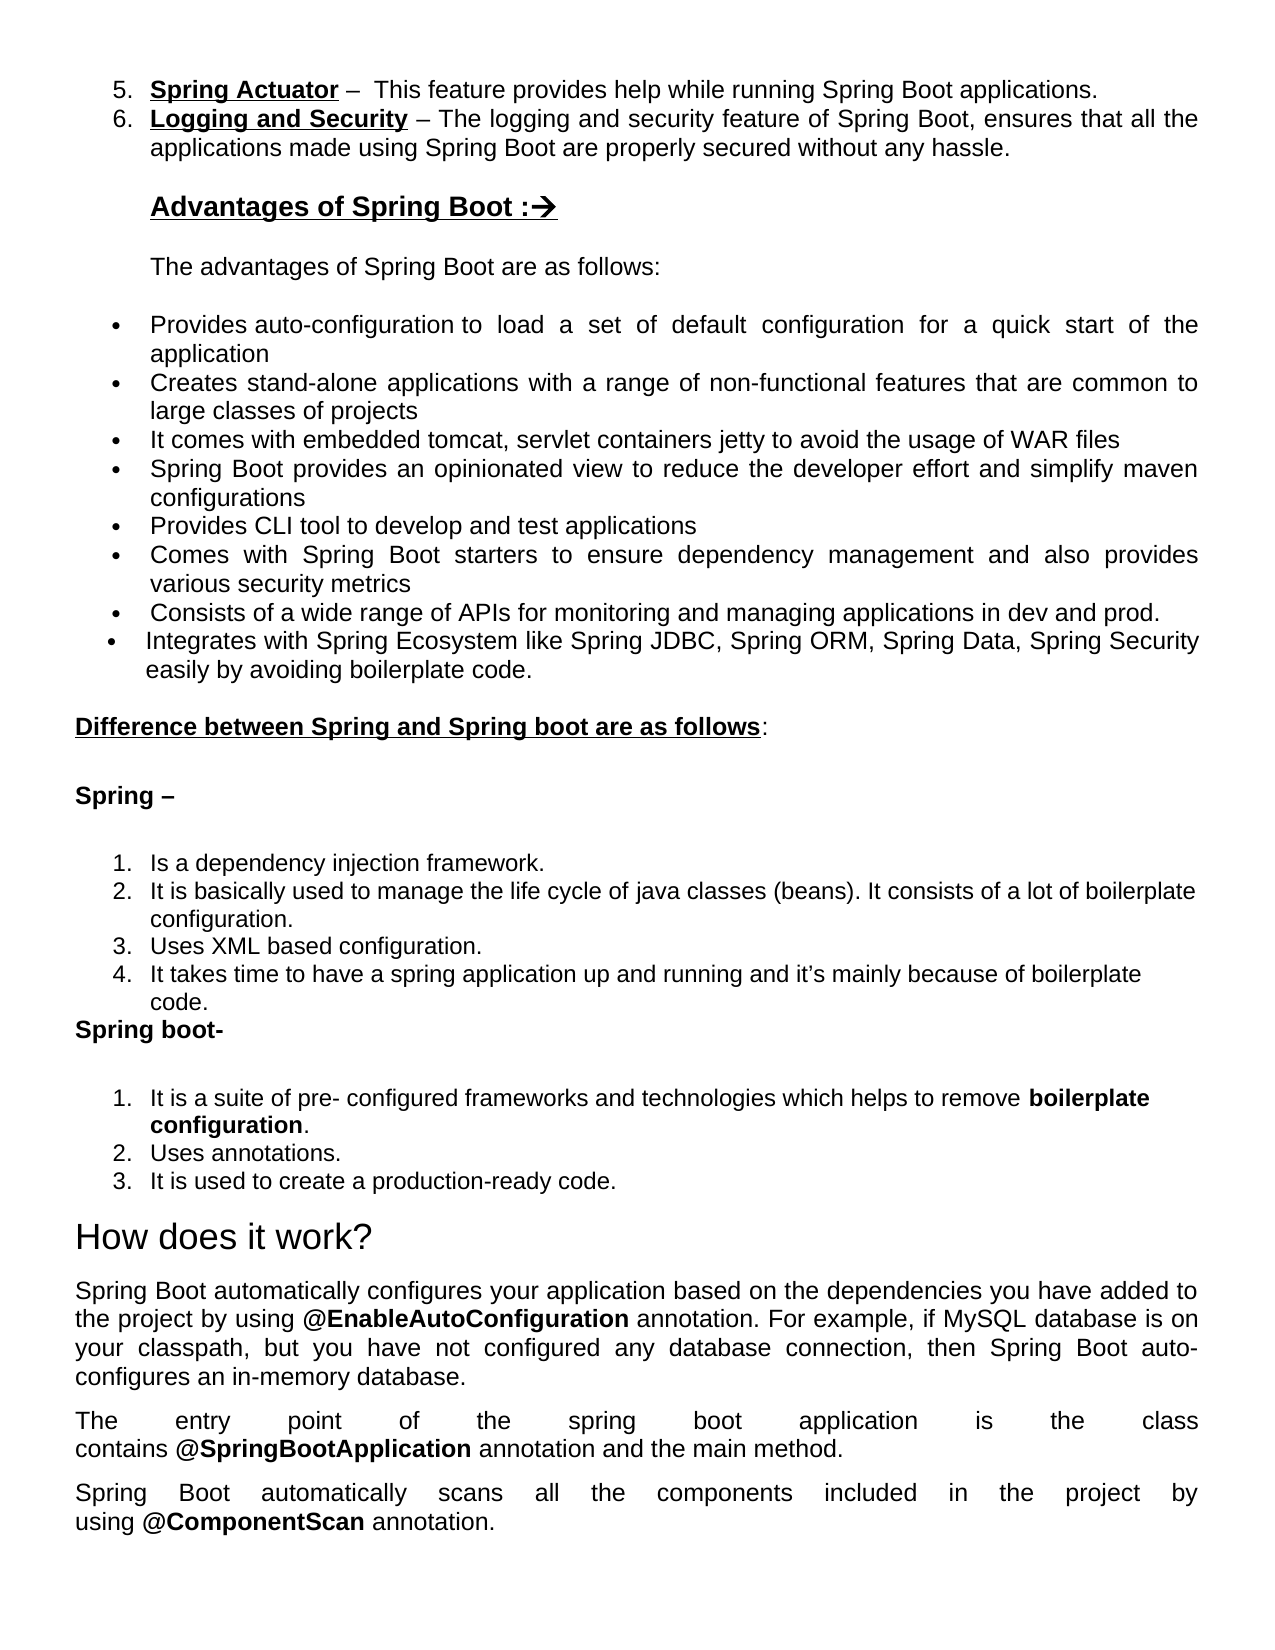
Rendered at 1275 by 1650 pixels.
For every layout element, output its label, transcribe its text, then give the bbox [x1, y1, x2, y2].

text Advantages of Spring Boot : [75, 190, 1200, 223]
text Spring Boot automatically scans all the components included in the project by using @ComponentScan annotation. [75, 1478, 1200, 1536]
list Logging and Security – The logging and security feature of Spring Boot, ensures that all the applications made using Spring Boot are properly secured without any hassle. [112, 104, 1200, 161]
text Spring – [75, 781, 1200, 809]
list Creates stand-alone applications with a range of non-functional features that are common to large classes of projects [112, 368, 1200, 425]
text Spring Boot automatically configures your application based on the dependencies you have added to the project by using @EnableAutoConfiguration annotation. For example, if MySQL database is on your classpath, but you have not configured any database connection, then Spring Boot auto-configures an in-memory database. [75, 1276, 1200, 1391]
list Provides auto-configuration to load a set of default configuration for a quick start of the application [112, 310, 1200, 368]
list It takes time to have a spring application up and running and it’s mainly because of boilerplate code. [112, 960, 1200, 1015]
list Uses annotations. [112, 1139, 1200, 1167]
text Difference between Spring and Spring boot are as follows: [75, 712, 1200, 741]
list It is a suite of pre- configured frameworks and technologies which helps to remove boilerplate configuration. [112, 1084, 1200, 1139]
list It comes with embedded tomcat, servlet containers jetty to avoid the usage of WAR files [112, 425, 1200, 454]
list It is used to create a production-ready code. [112, 1167, 1200, 1194]
list Consists of a wide range of APIs for monitoring and managing applications in dev and prod. [112, 598, 1200, 626]
list Spring Boot provides an opinionated view to reduce the developer effort and simplify maven configurations [112, 454, 1200, 511]
list Spring Actuator – This feature provides help while running Spring Boot applications. [112, 75, 1200, 104]
list Uses XML based configuration. [112, 932, 1200, 960]
list Comes with Spring Boot starters to ensure dependency management and also provides various security metrics [112, 540, 1200, 598]
subtitle How does it work? [75, 1215, 1200, 1257]
text Spring boot- [75, 1015, 1200, 1044]
list Integrates with Spring Ecosystem like Spring JDBC, Spring ORM, Spring Data, Spring Security easily by avoiding boilerplate code. [108, 626, 1200, 684]
text The advantages of Spring Boot are as follows: [75, 252, 1200, 281]
list Provides CLI tool to develop and test applications [112, 511, 1200, 540]
text The entry point of the spring boot application is the class contains @SpringBootApplication annotation and the main method. [75, 1406, 1200, 1463]
list Is a dependency injection framework. [112, 849, 1200, 877]
list It is basically used to manage the life cycle of java classes (beans). It consists of a lot of boilerplate configuration. [112, 877, 1200, 932]
